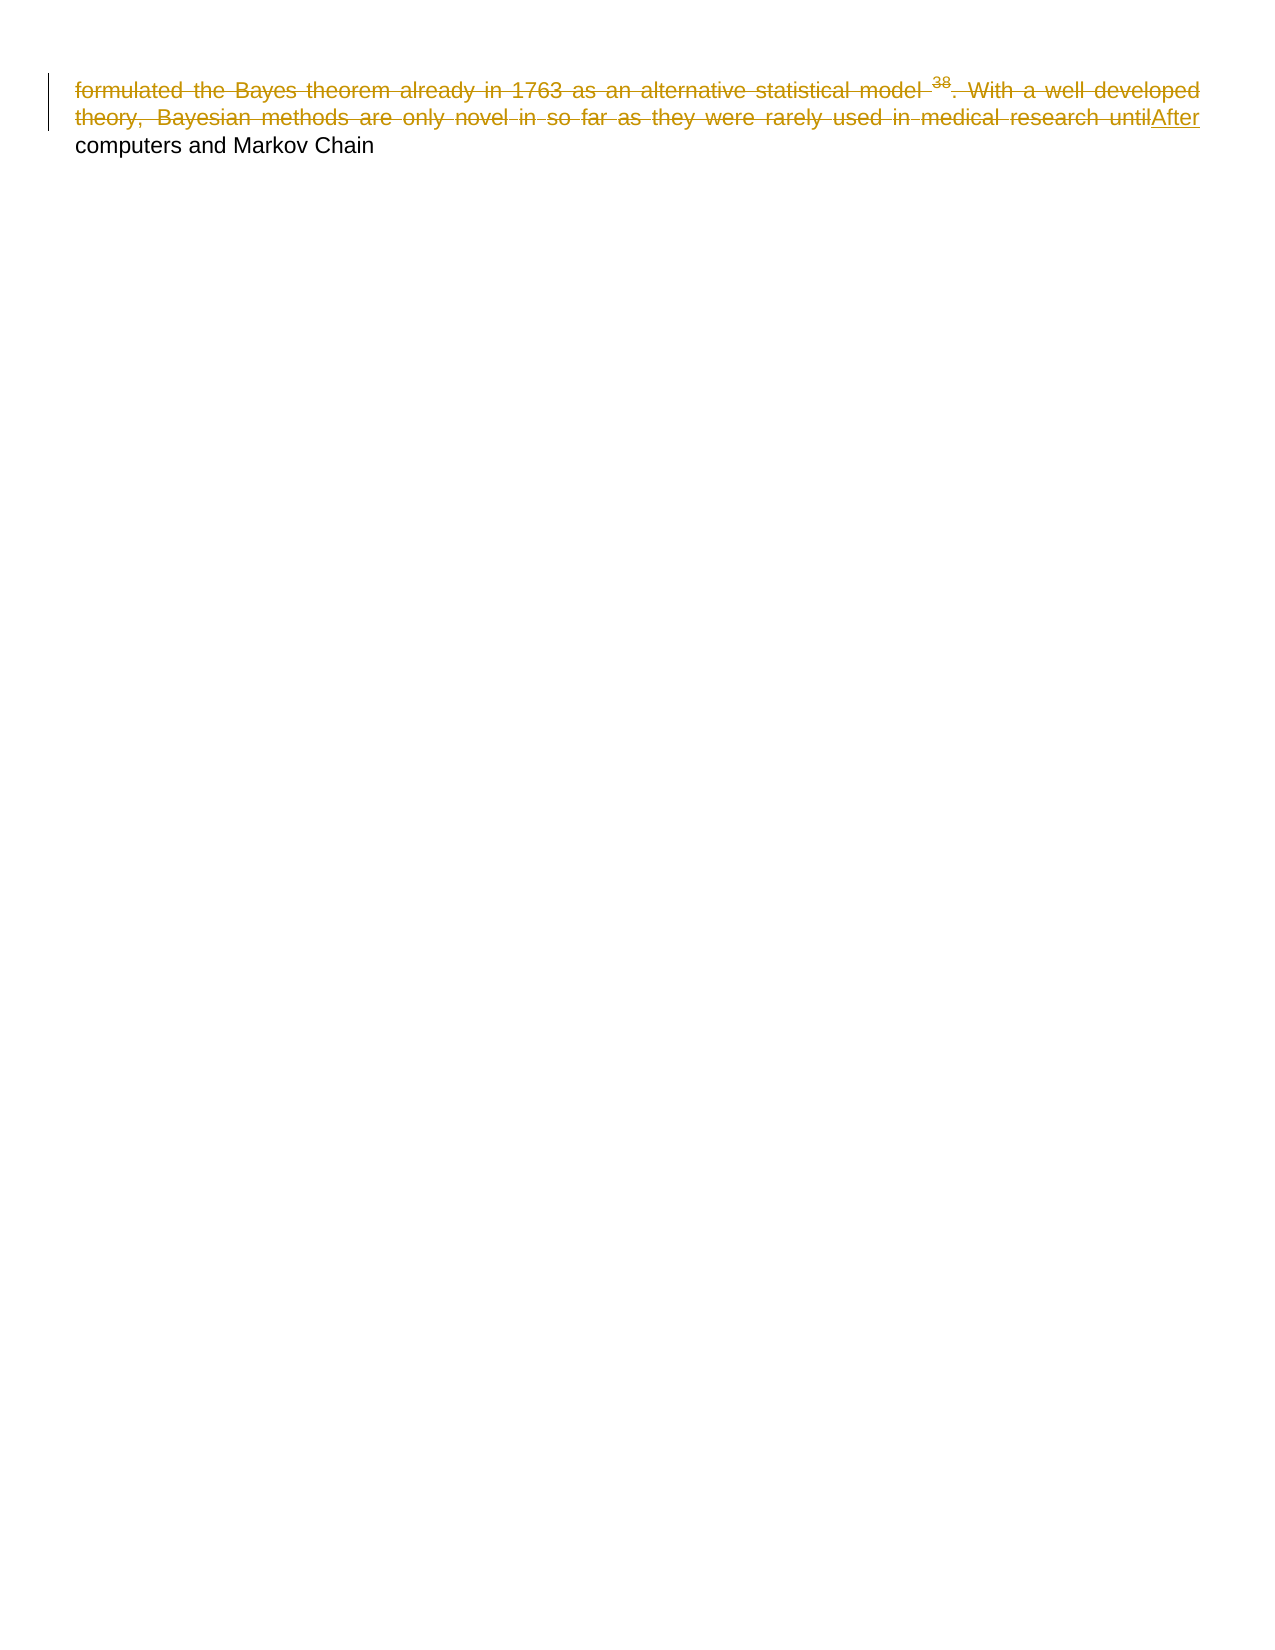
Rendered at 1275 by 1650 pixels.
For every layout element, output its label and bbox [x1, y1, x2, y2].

text [75, 73, 1200, 158]
